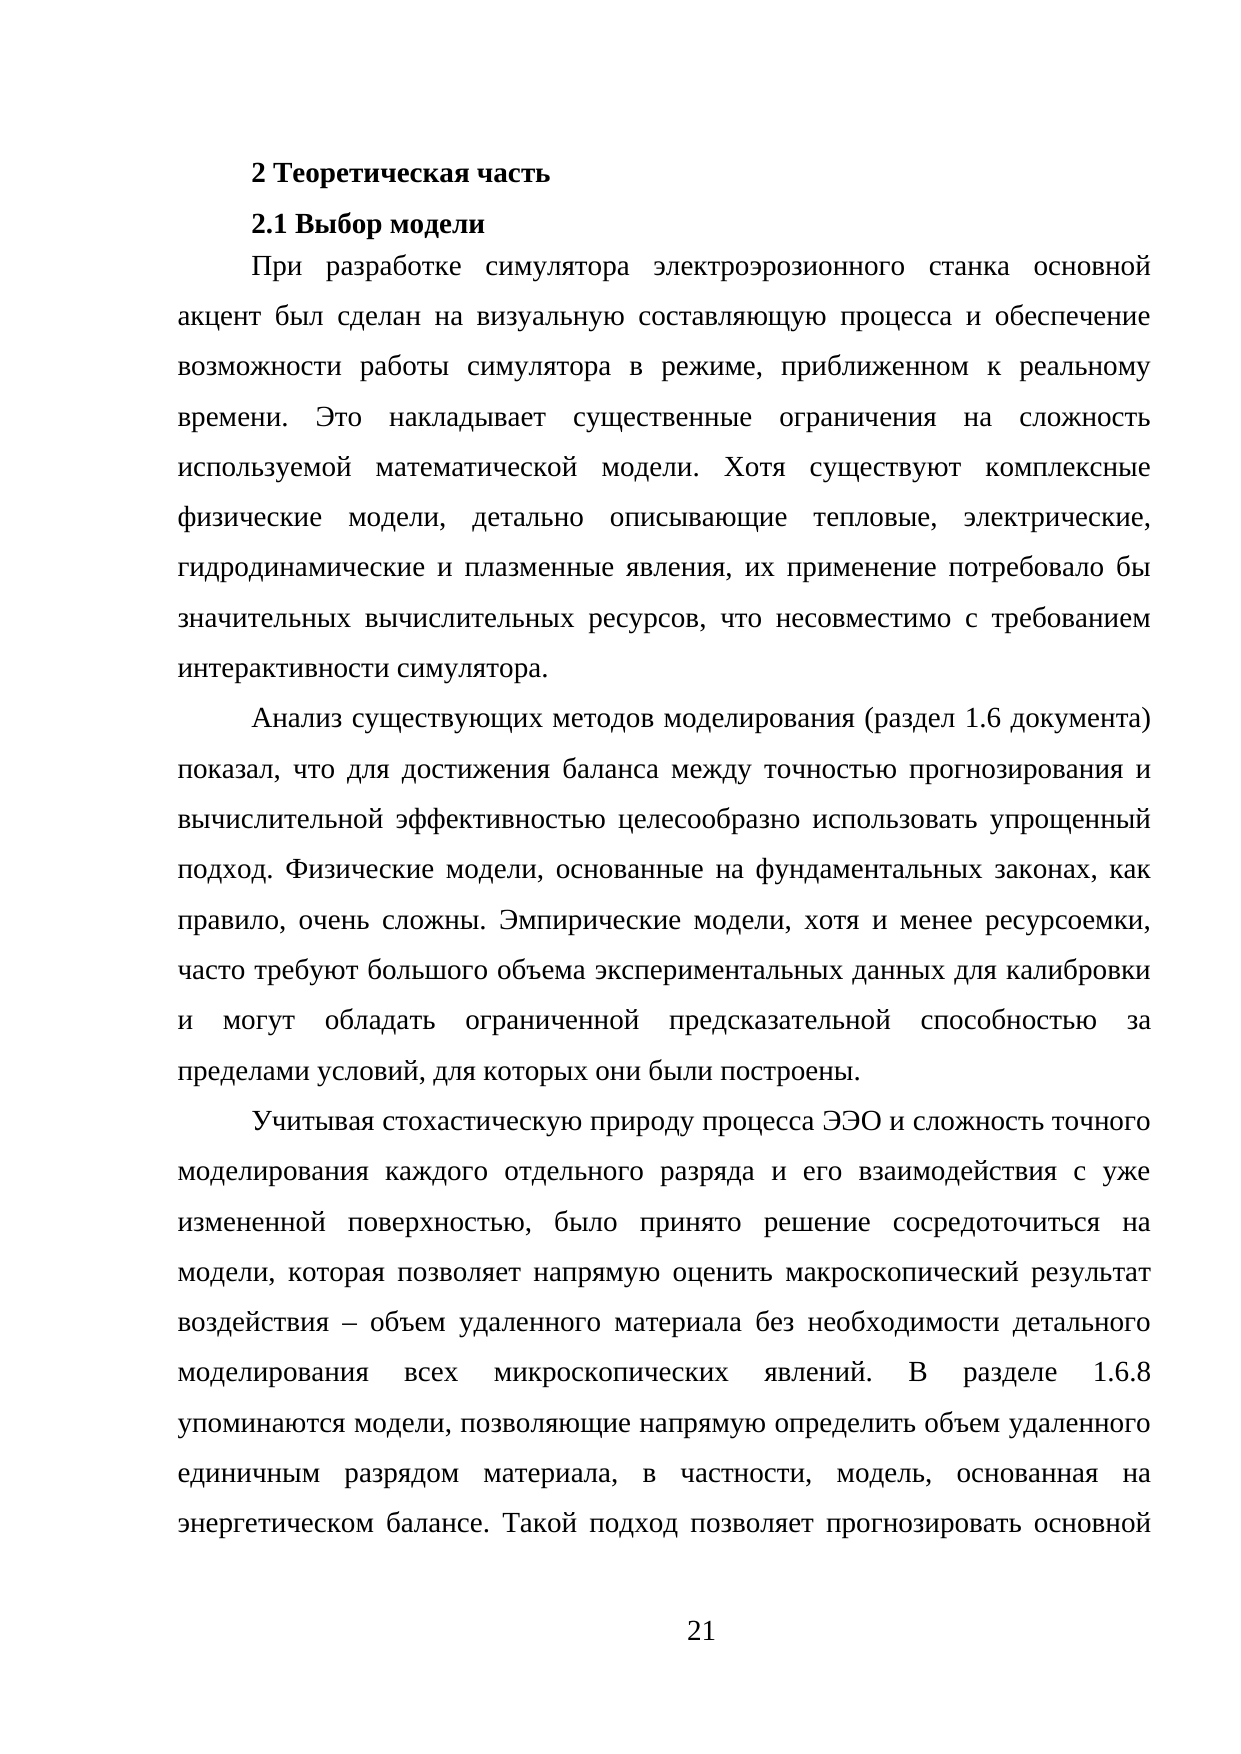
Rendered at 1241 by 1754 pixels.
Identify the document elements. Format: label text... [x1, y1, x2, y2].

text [177, 1103, 1152, 1539]
text При разработке симулятора электроэрозионного станка основной акцент был сделан на визуальную составляющую процесса и обеспечение возможности работы симулятора в режиме, приближенном к реальному времени. Это накладывает существенные ограничения на сложность используемой математической модели. Хотя существуют комплексные физические модели, детально описывающие тепловые, электрические, гидродинамические и плазменные явления, их применение потребовало бы значительных вычислительных ресурсов, что несовместимо с требованием интерактивности симулятора. [177, 248, 1152, 684]
subtitle 2 Теоретическая часть [177, 156, 1152, 189]
text Анализ существующих методов моделирования (раздел 1.6 документа) показал, что для достижения баланса между точностью прогнозирования и вычислительной эффективностью целесообразно использовать упрощенный подход. Физические модели, основанные на фундаментальных законах, как правило, очень сложны. Эмпирические модели, хотя и менее ресурсоемки, часто требуют большого объема экспериментальных данных для калибровки и могут обладать ограниченной предсказательной способностью за пределами условий, для которых они были построены. [177, 701, 1152, 1086]
subtitle 2.1 Выбор модели [177, 206, 1152, 239]
